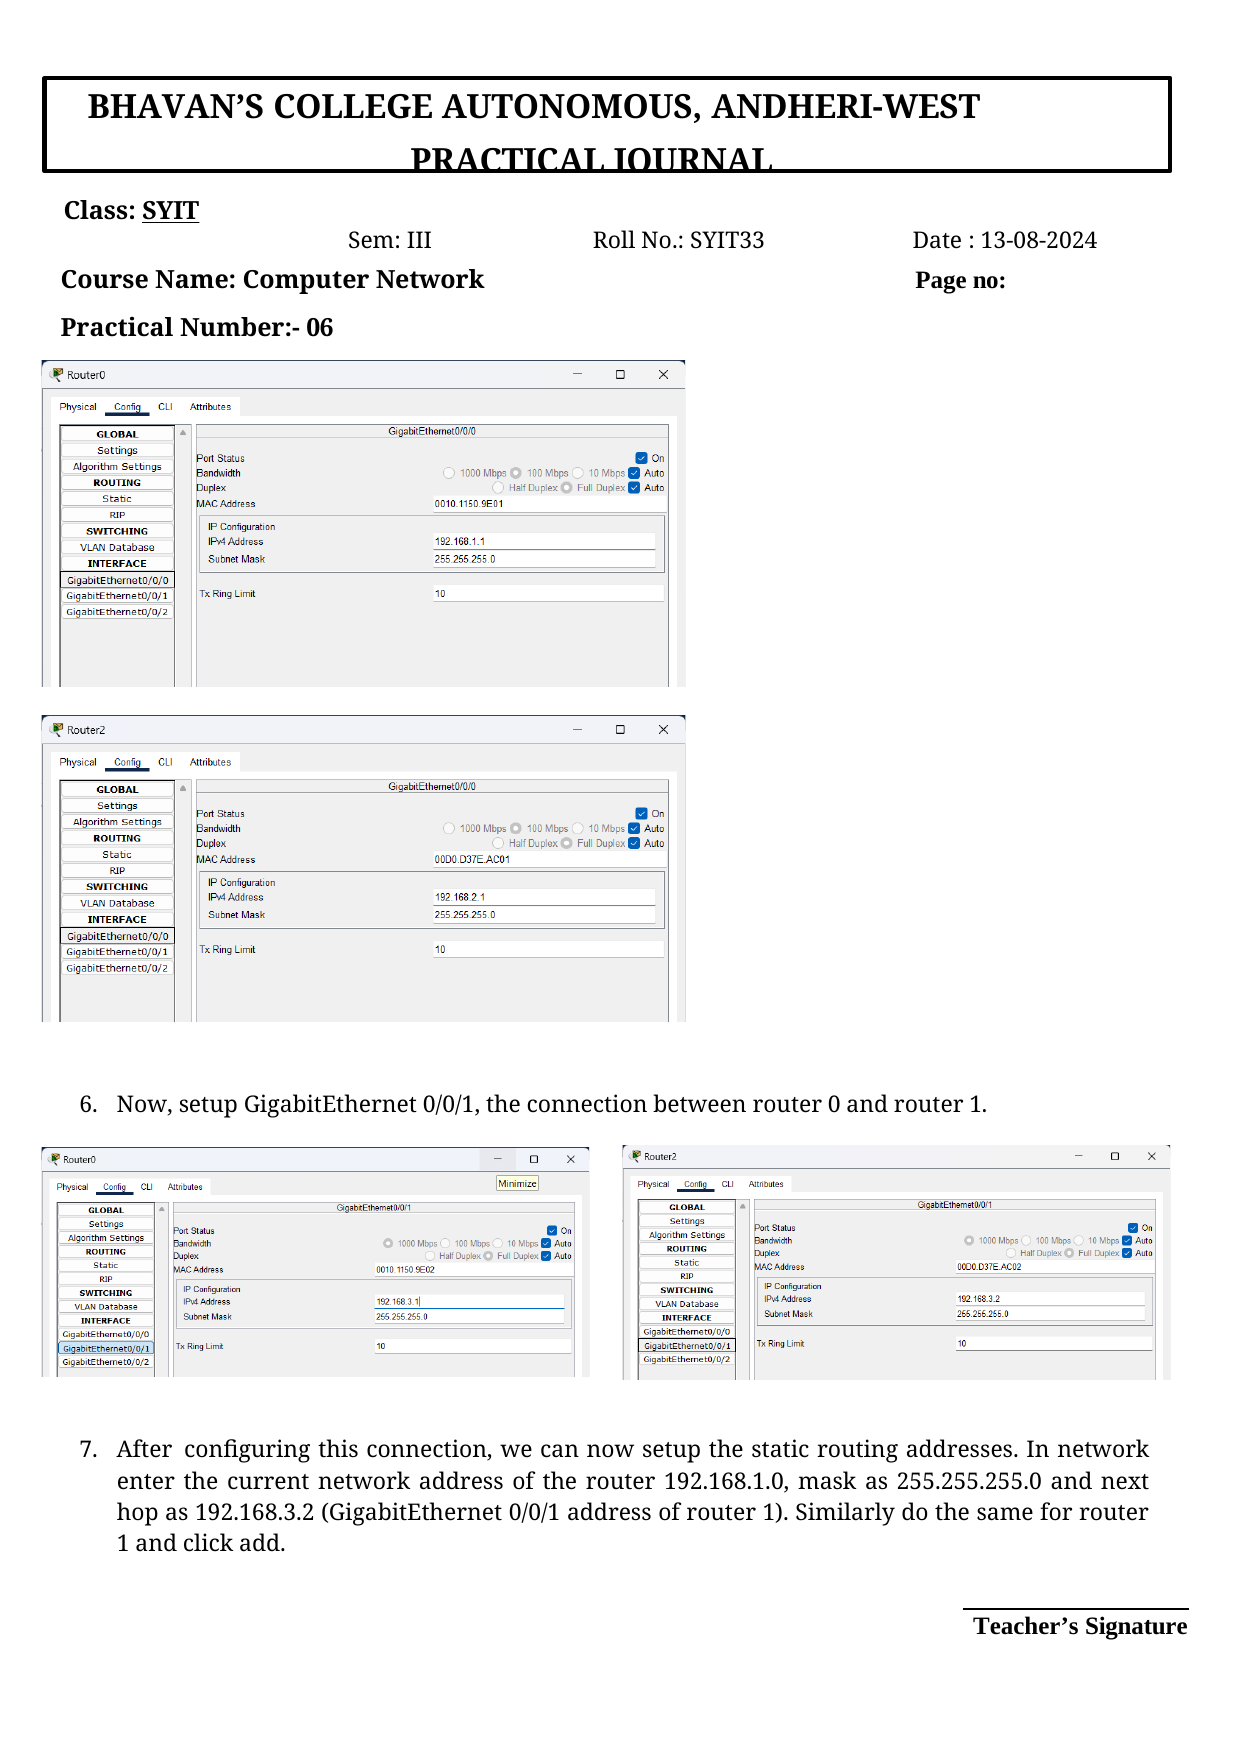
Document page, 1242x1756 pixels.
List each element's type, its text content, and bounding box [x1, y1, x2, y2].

text Sem: III Roll No.: SYIT33 Date : 13-08-2024 [348, 193, 1214, 255]
text Class: SYIT [63, 193, 213, 227]
text Course Name: Computer Network Page no: [60, 261, 1214, 296]
picture [622, 1145, 1171, 1380]
picture [41, 1147, 590, 1377]
picture [41, 360, 686, 687]
picture [41, 715, 686, 1022]
list Now, setup GigabitEthernet 0/0/1, the connection between router 0 and router 1. [79, 1088, 1214, 1119]
text Practical Number:- 06 [60, 309, 1214, 344]
list After configuring this connection, we can now setup the static routing addresses. In network enter the current network address of the router 192.168.1.0, mask as 255.255.255.0 and next hop as 192.168.3.2 (GigabitEthernet 0/0/1 address of router 1). Similarly do the same for router 1 and click add. [79, 1433, 1149, 1558]
